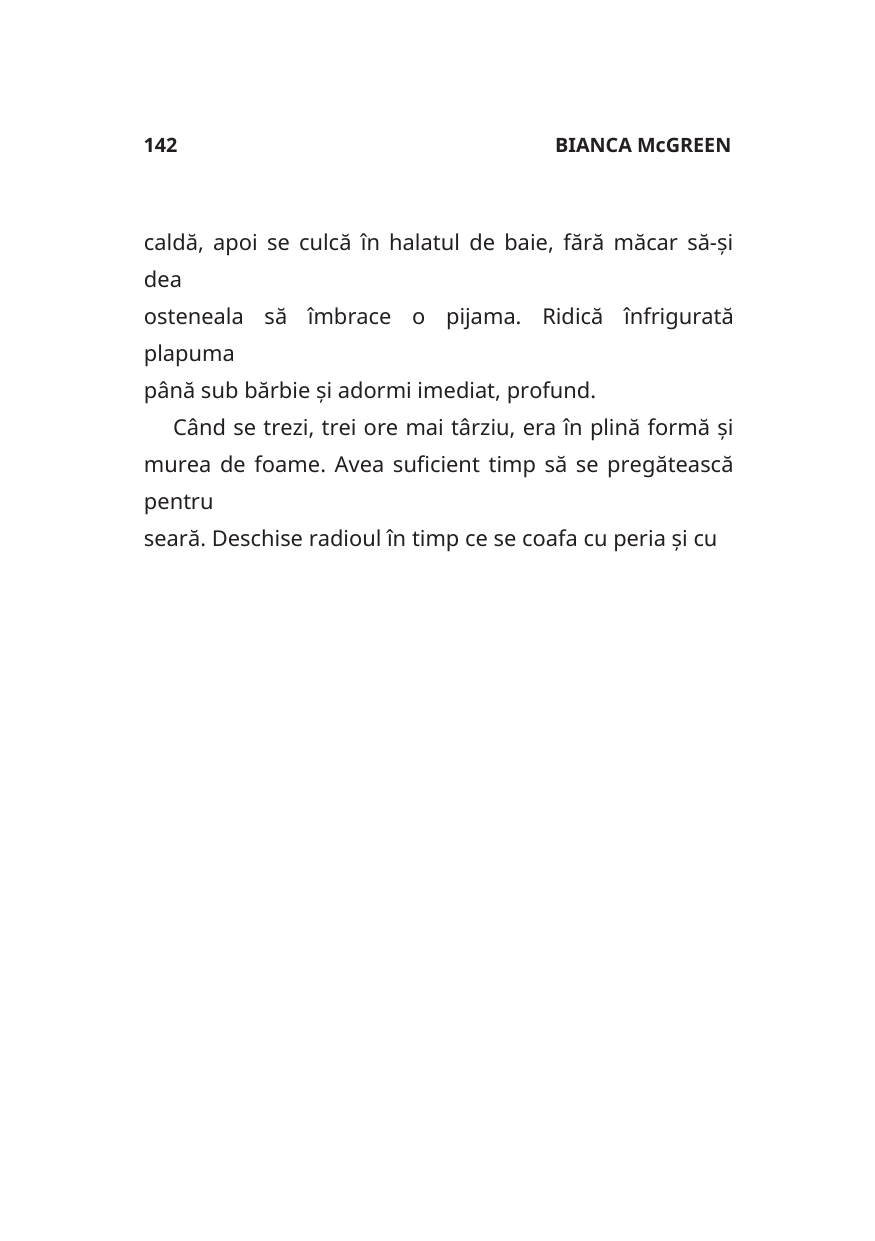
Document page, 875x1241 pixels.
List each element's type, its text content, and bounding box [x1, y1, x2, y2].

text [144, 221, 734, 406]
text Când se trezi, trei ore mai târziu, era în plină formă şi murea de foame. Avea suficient timp să se pregătească pentru seară. Deschise radioul în timp ce se coafa cu peria şi cuuscătorul şi nu-şi dădu seama decât după un timp că invitata cu care discuta crainicul era Beth Garland. Interviul se termină. [144, 406, 734, 554]
